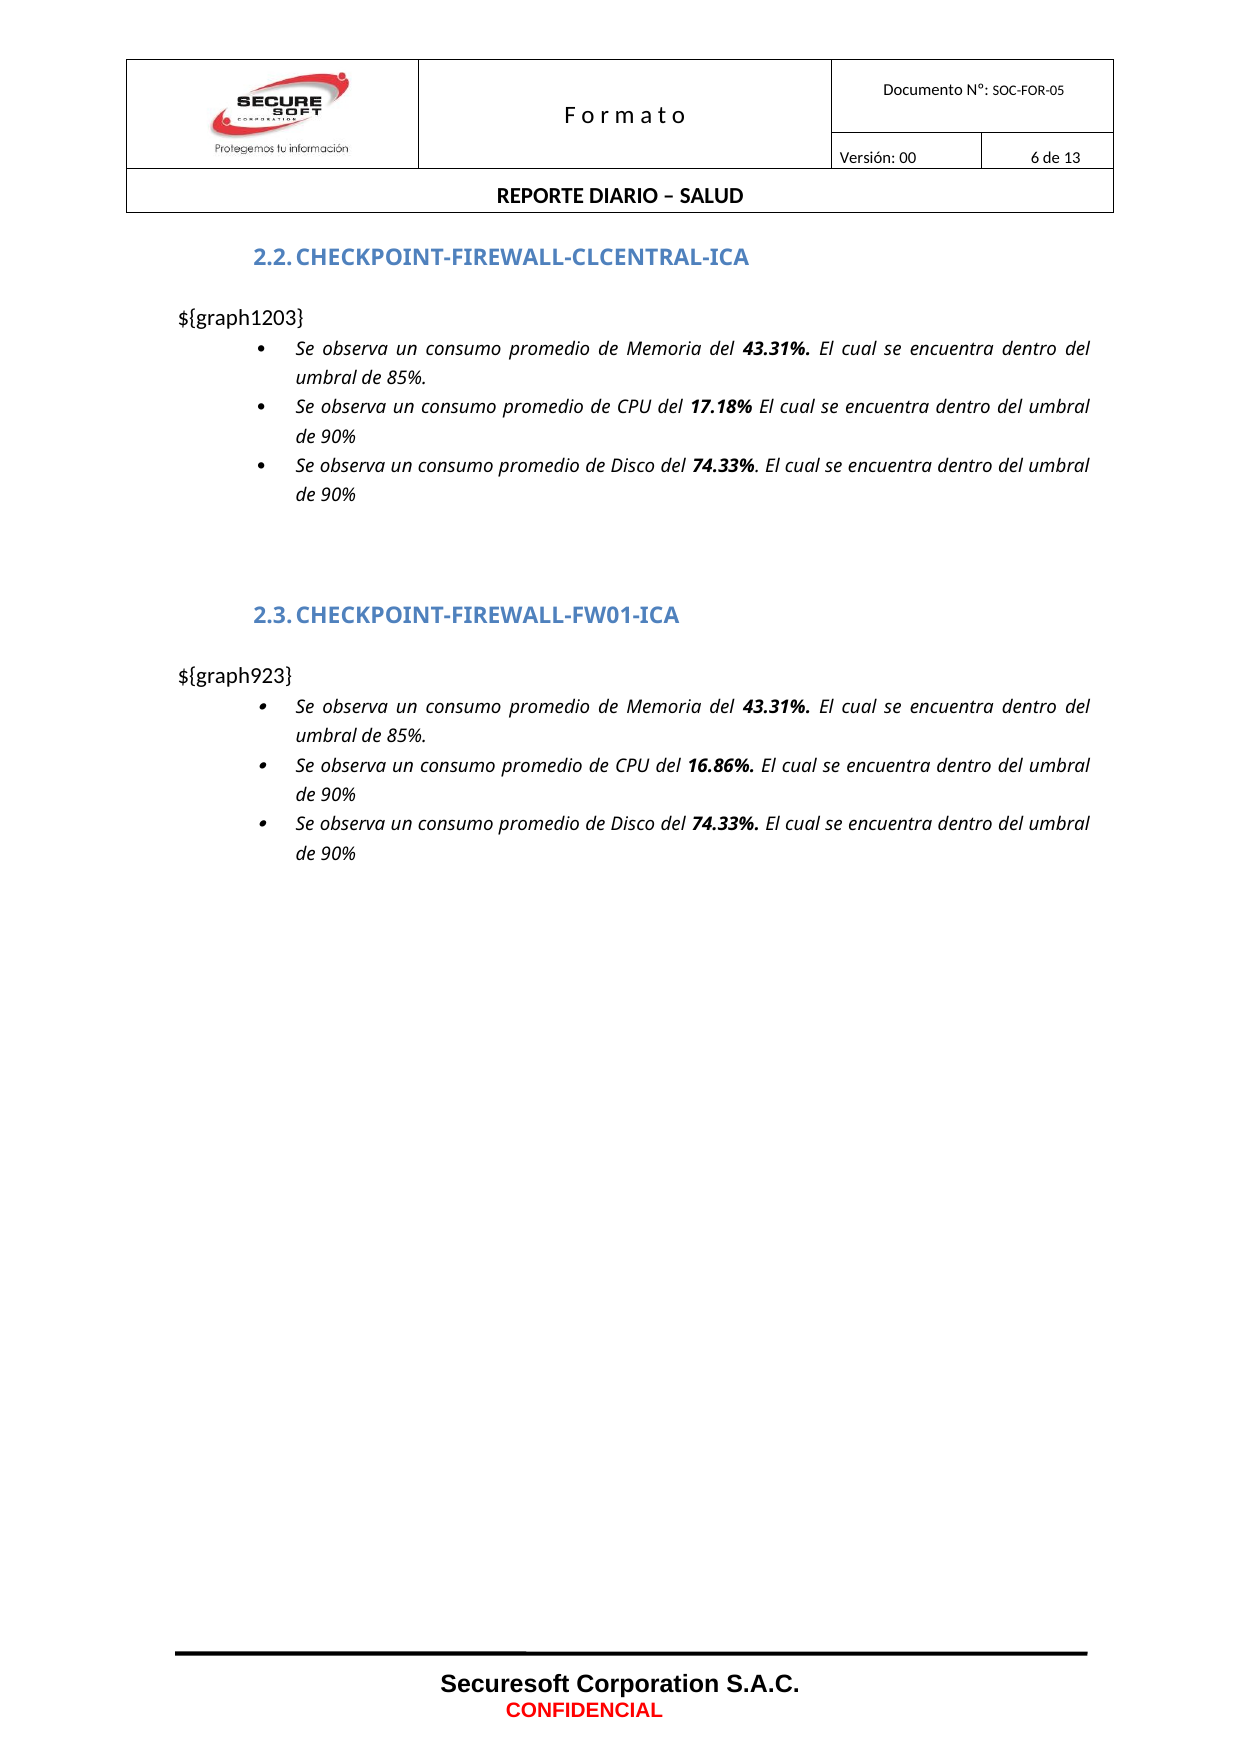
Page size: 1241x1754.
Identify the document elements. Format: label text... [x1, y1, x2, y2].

subtitle CHECKPOINT-FIREWALL-CLCENTRAL-ICA [253, 241, 1063, 272]
text ${graph1203} [177, 303, 1063, 331]
picture [195, 60, 367, 163]
list Se observa un consumo promedio de CPU del 16.86%. El cual se encuentra dentro del umbral de 90% [258, 752, 1092, 807]
text ${graph923} [177, 661, 1063, 689]
list Se observa un consumo promedio de CPU del 17.18% El cual se encuentra dentro del umbral de 90% [258, 394, 1092, 449]
list Se observa un consumo promedio de Disco del 74.33%. El cual se encuentra dentro del umbral de 90% [258, 452, 1092, 507]
list Se observa un consumo promedio de Memoria del 43.31%. El cual se encuentra dentro del umbral de 85%. [258, 693, 1092, 748]
subtitle CHECKPOINT-FIREWALL-FW01-ICA [253, 599, 1063, 630]
list Se observa un consumo promedio de Disco del 74.33%. El cual se encuentra dentro del umbral de 90% [258, 811, 1092, 865]
list Se observa un consumo promedio de Memoria del 43.31%. El cual se encuentra dentro del umbral de 85%. [258, 335, 1092, 390]
